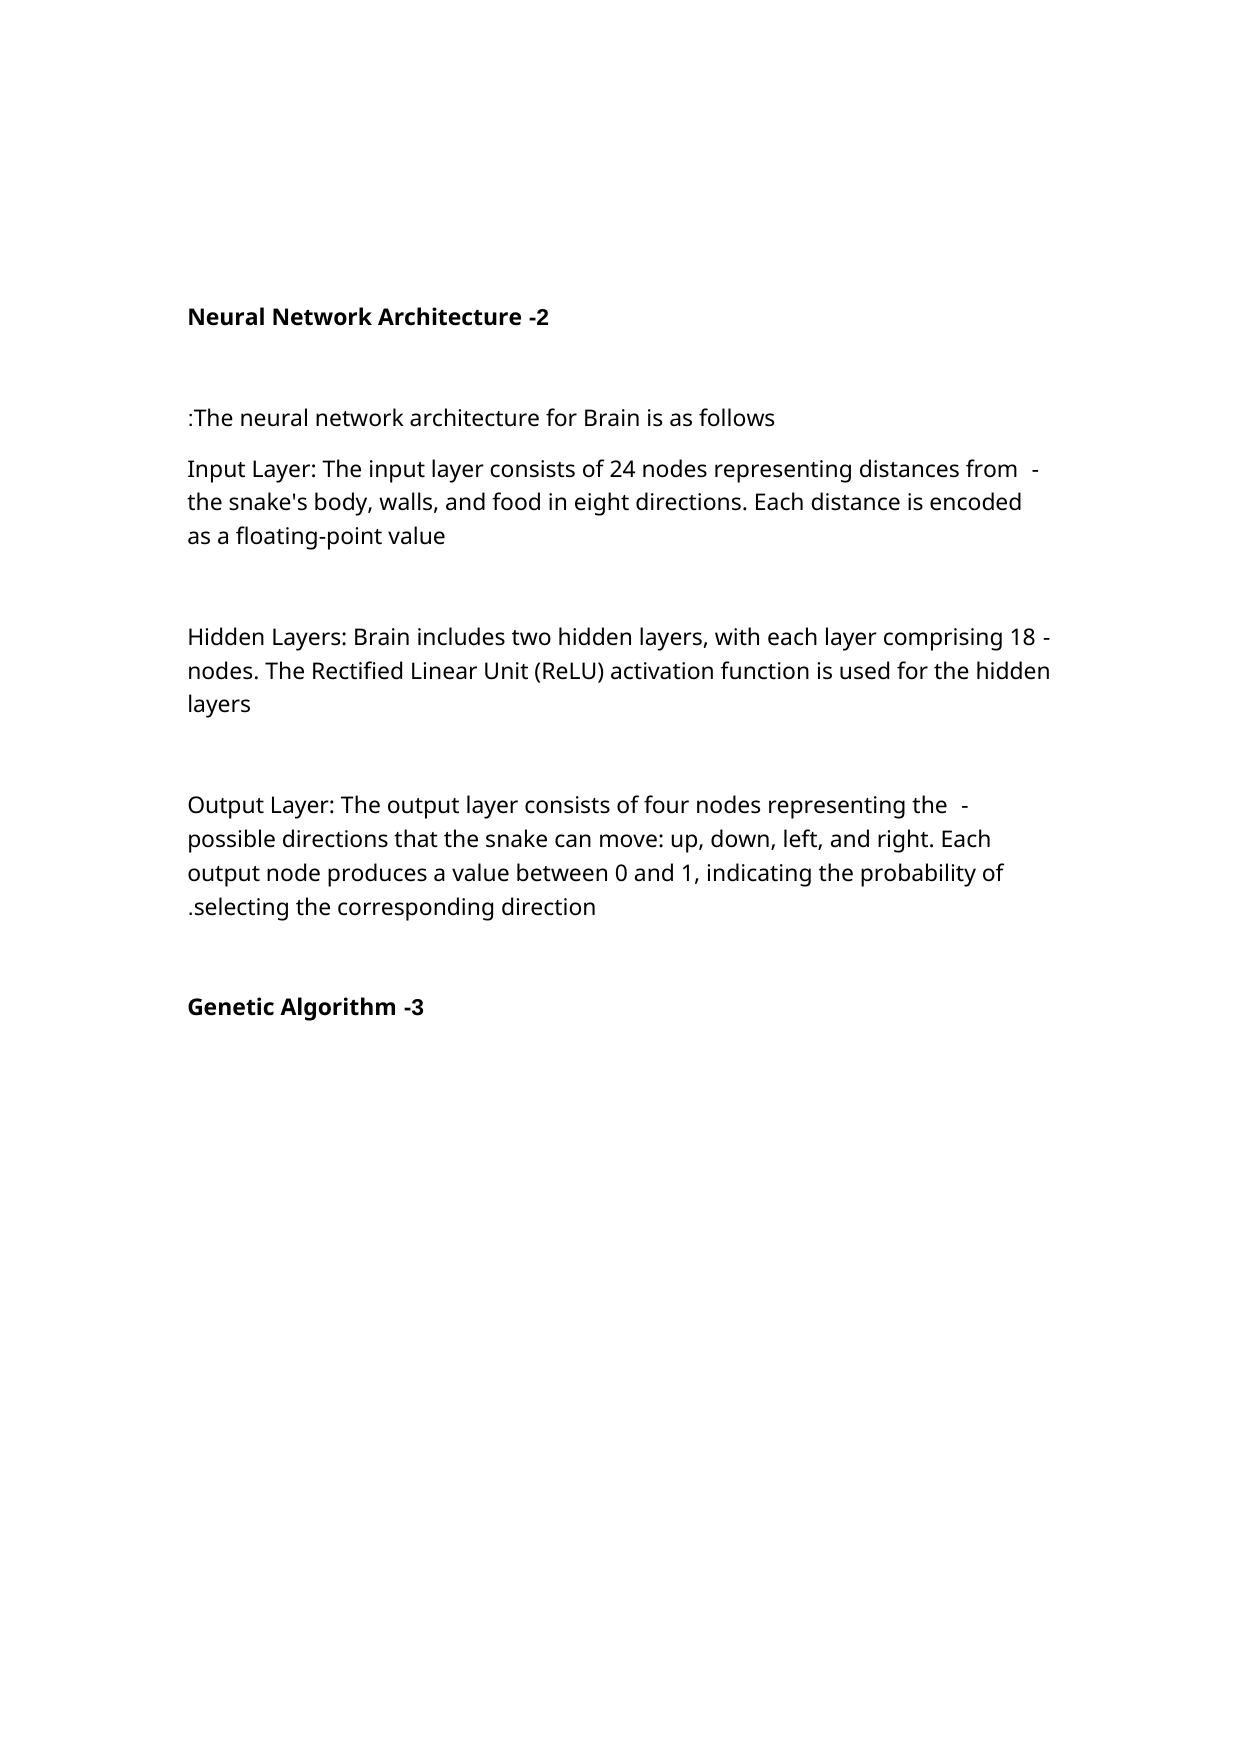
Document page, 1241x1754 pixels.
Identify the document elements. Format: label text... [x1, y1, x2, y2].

text The neural network architecture for Brain is as follows: [187, 402, 1053, 433]
text - Output Layer: The output layer consists of four nodes representing the possible directions that the snake can move: up, down, left, and right. Each output node produces a value between 0 and 1, indicating the probability of selecting the corresponding direction. [187, 789, 1053, 922]
text - Input Layer: The input layer consists of 24 nodes representing distances from the snake's body, walls, and food in eight directions. Each distance is encoded as a floating-point value [187, 452, 1053, 551]
text - Hidden Layers: Brain includes two hidden layers, with each layer comprising 18 nodes. The Rectified Linear Unit (ReLU) activation function is used for the hidden layers [187, 621, 1053, 719]
text 2- Neural Network Architecture [187, 301, 1053, 332]
text 3- Genetic Algorithm [187, 991, 1053, 1022]
